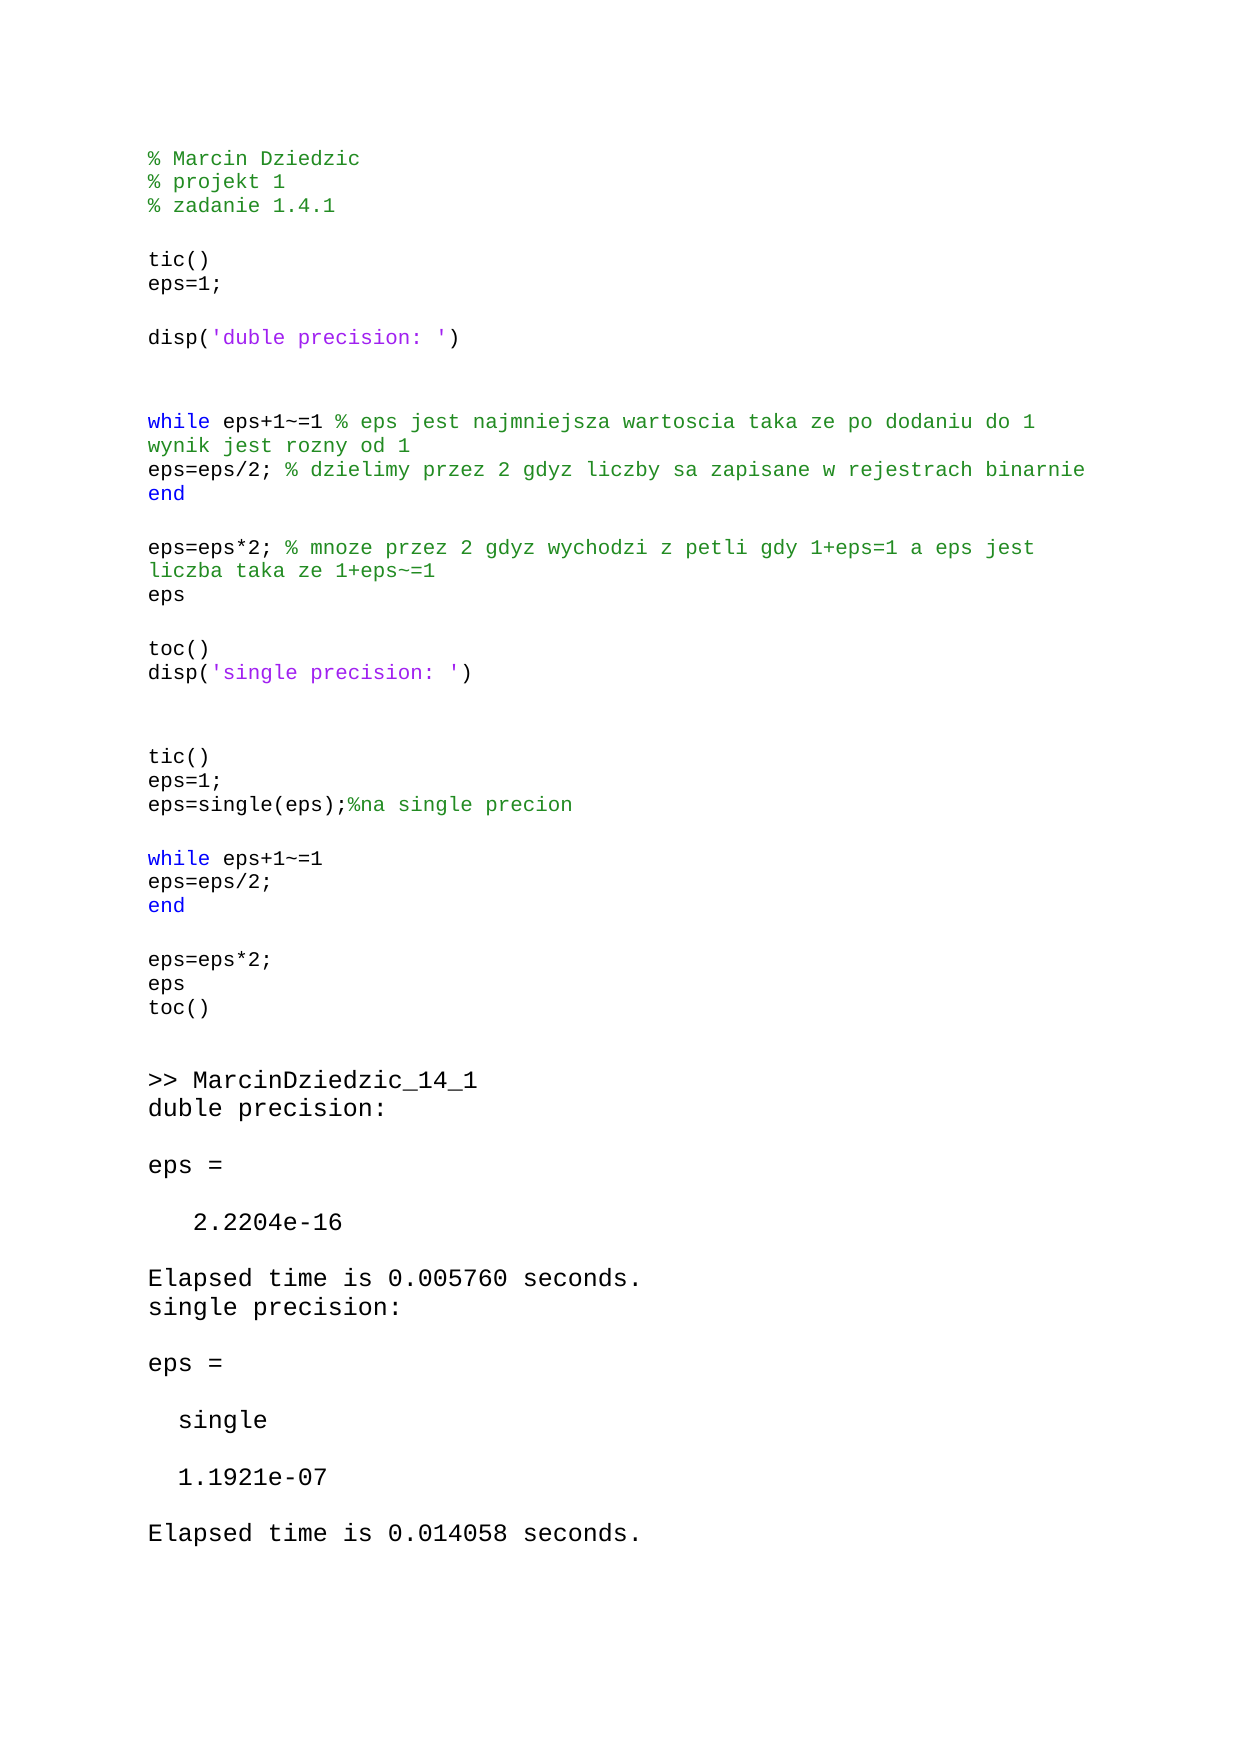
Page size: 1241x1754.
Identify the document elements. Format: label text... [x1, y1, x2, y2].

text eps = [148, 1351, 1093, 1379]
text toc() [148, 997, 1093, 1020]
text Elapsed time is 0.014058 seconds. [148, 1521, 1093, 1549]
text Elapsed time is 0.005760 seconds. [148, 1266, 1093, 1294]
text % projekt 1 [148, 171, 1093, 195]
text eps=eps/2; % dzielimy przez 2 gdyz liczby sa zapisane w rejestrach binarnie [148, 459, 1093, 482]
text eps=eps*2; [148, 949, 1093, 973]
text 2.2204e-16 [148, 1209, 1093, 1238]
text tic() [148, 746, 1093, 770]
text eps=eps*2; % mnoze przez 2 gdyz wychodzi z petli gdy 1+eps=1 a eps jest liczba taka ze 1+eps~=1 [148, 537, 1093, 584]
text eps=single(eps);%na single precion [148, 794, 1093, 817]
text while eps+1~=1 [148, 848, 1093, 872]
text eps [148, 973, 1093, 997]
text % zadanie 1.4.1 [148, 195, 1093, 218]
text tic() [148, 249, 1093, 273]
text disp('duble precision: ') [148, 327, 1093, 351]
text disp('single precision: ') [148, 662, 1093, 685]
text >> MarcinDziedzic_14_1 [148, 1068, 1093, 1096]
text eps [148, 584, 1093, 608]
text single [148, 1408, 1093, 1436]
text single precision: [148, 1294, 1093, 1323]
text duble precision: [148, 1096, 1093, 1124]
text eps=eps/2; [148, 872, 1093, 895]
text % Marcin Dziedzic [148, 148, 1093, 171]
text end [148, 895, 1093, 919]
text eps=1; [148, 770, 1093, 794]
text 1.1921e-07 [148, 1464, 1093, 1493]
text toc() [148, 638, 1093, 662]
text eps=1; [148, 273, 1093, 296]
text while eps+1~=1 % eps jest najmniejsza wartoscia taka ze po dodaniu do 1 wynik jest rozny od 1 [148, 412, 1093, 459]
text eps = [148, 1153, 1093, 1181]
text end [148, 482, 1093, 506]
